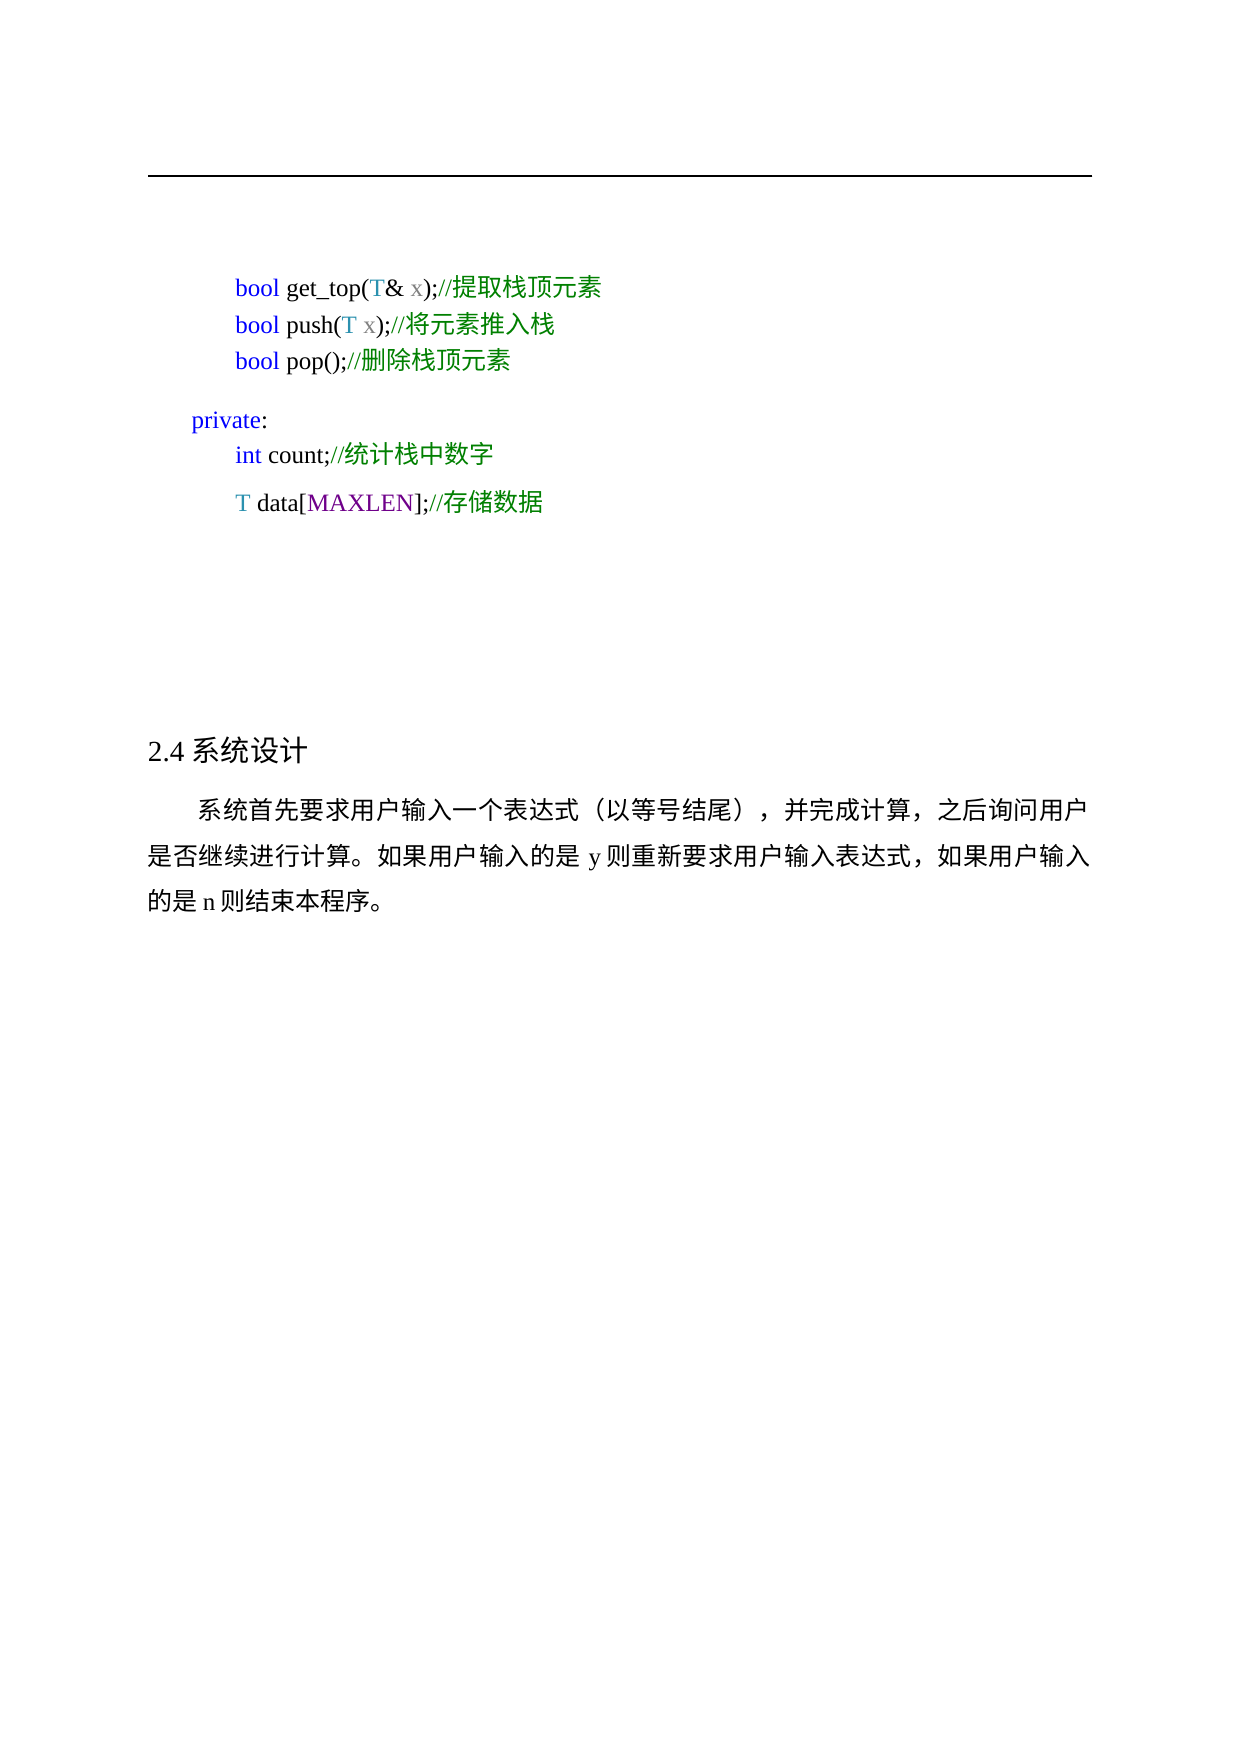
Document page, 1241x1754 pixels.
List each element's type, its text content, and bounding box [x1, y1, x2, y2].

text 系统首先要求用户输入一个表达式（以等号结尾），并完成计算，之后询问用户是否继续进行计算。如果用户输入的是y则重新要求用户输入表达式，如果用户输入的是n则结束本程序。 [148, 791, 1092, 918]
text bool get_top(T& x);//提取栈顶元素 [148, 268, 1092, 304]
subtitle 2.4 系统设计 [148, 727, 1092, 770]
text int count;//统计栈中数字 [148, 434, 1092, 470]
text bool pop();//删除栈顶元素 [148, 340, 1092, 377]
text private: [148, 405, 1092, 434]
text bool push(T x);//将元素推入栈 [148, 304, 1092, 340]
subtitle T data[MAXLEN];//存储数据 [148, 483, 1092, 519]
